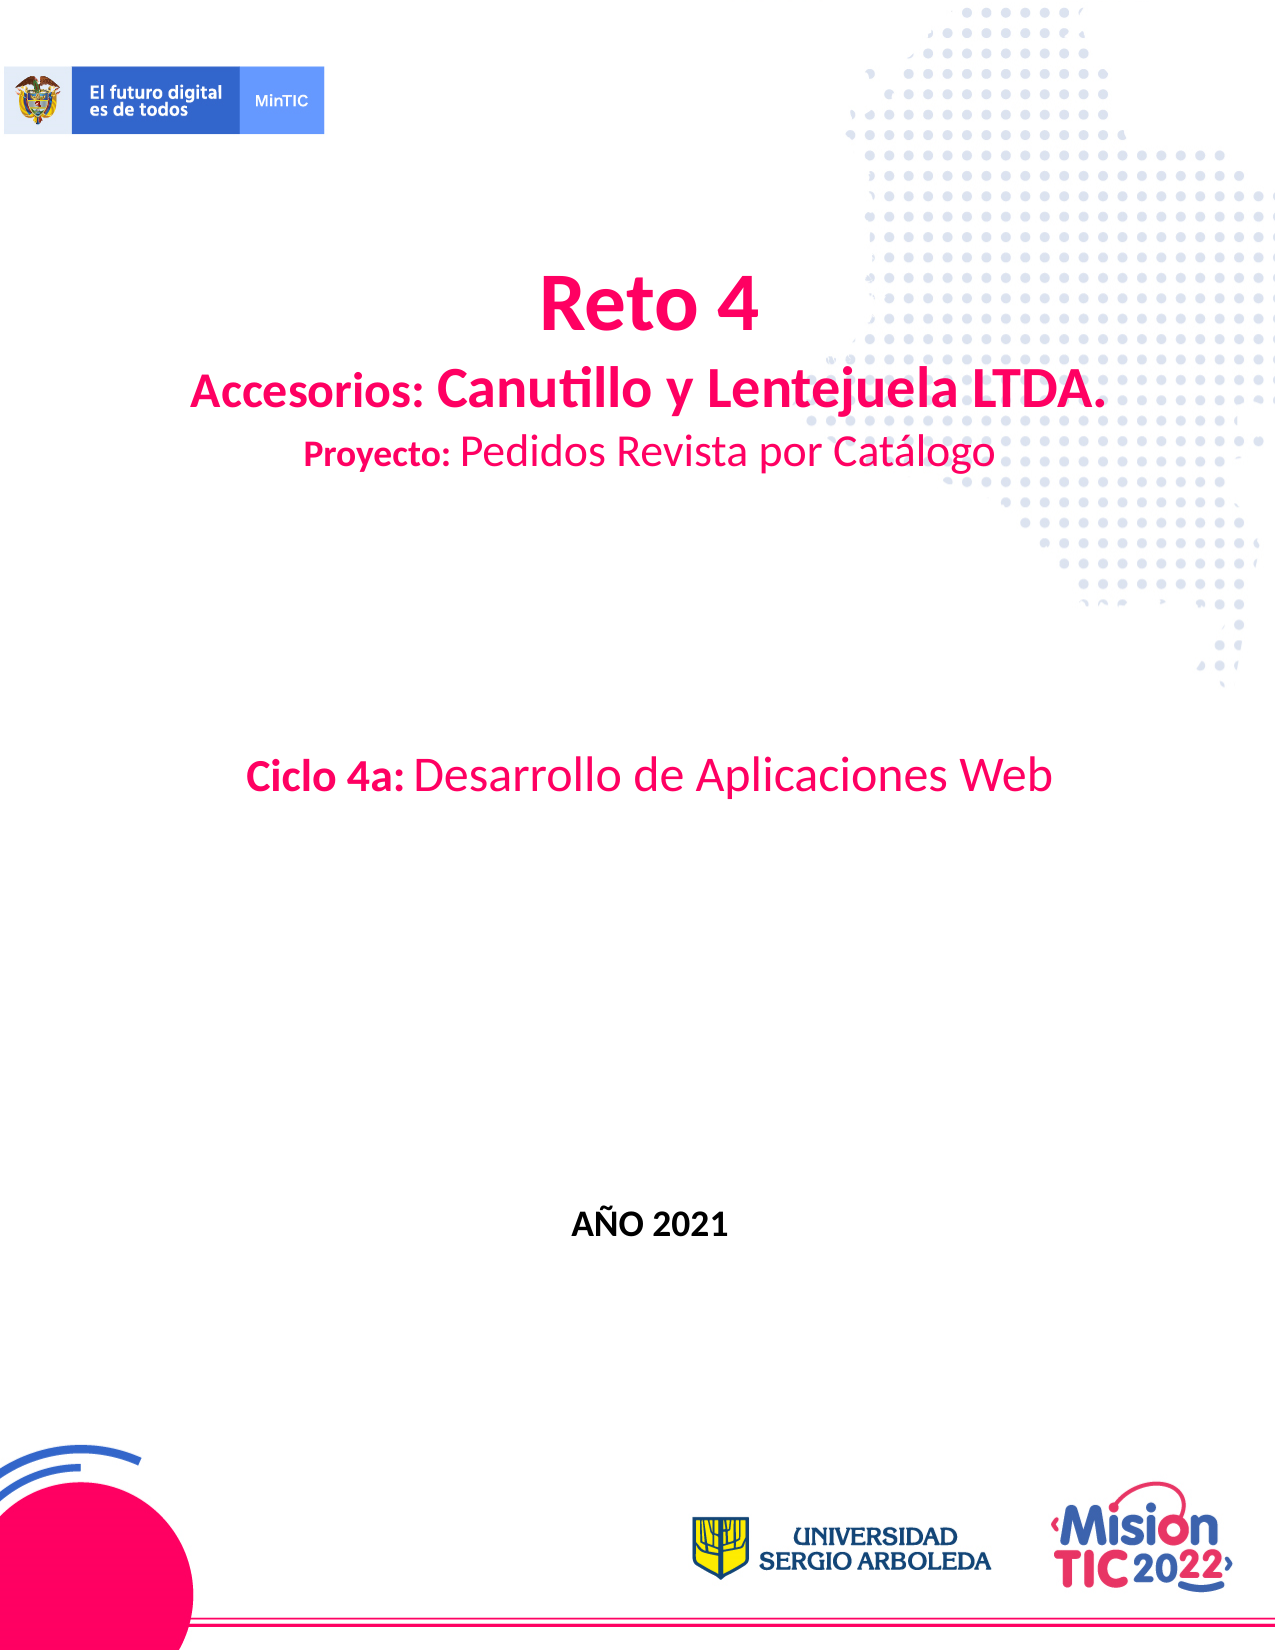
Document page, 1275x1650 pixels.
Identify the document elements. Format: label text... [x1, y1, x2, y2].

picture [0, 0, 1275, 1650]
text Accesorios: Canutillo y Lentejuela LTDA. [177, 351, 1122, 422]
text Reto 4 [177, 249, 1122, 351]
text Proyecto: Pedidos Revista por Catálogo [177, 422, 1122, 478]
text AÑO 2021 [177, 1200, 1122, 1246]
text Ciclo 4a: Desarrollo de Aplicaciones Web [177, 743, 1122, 804]
